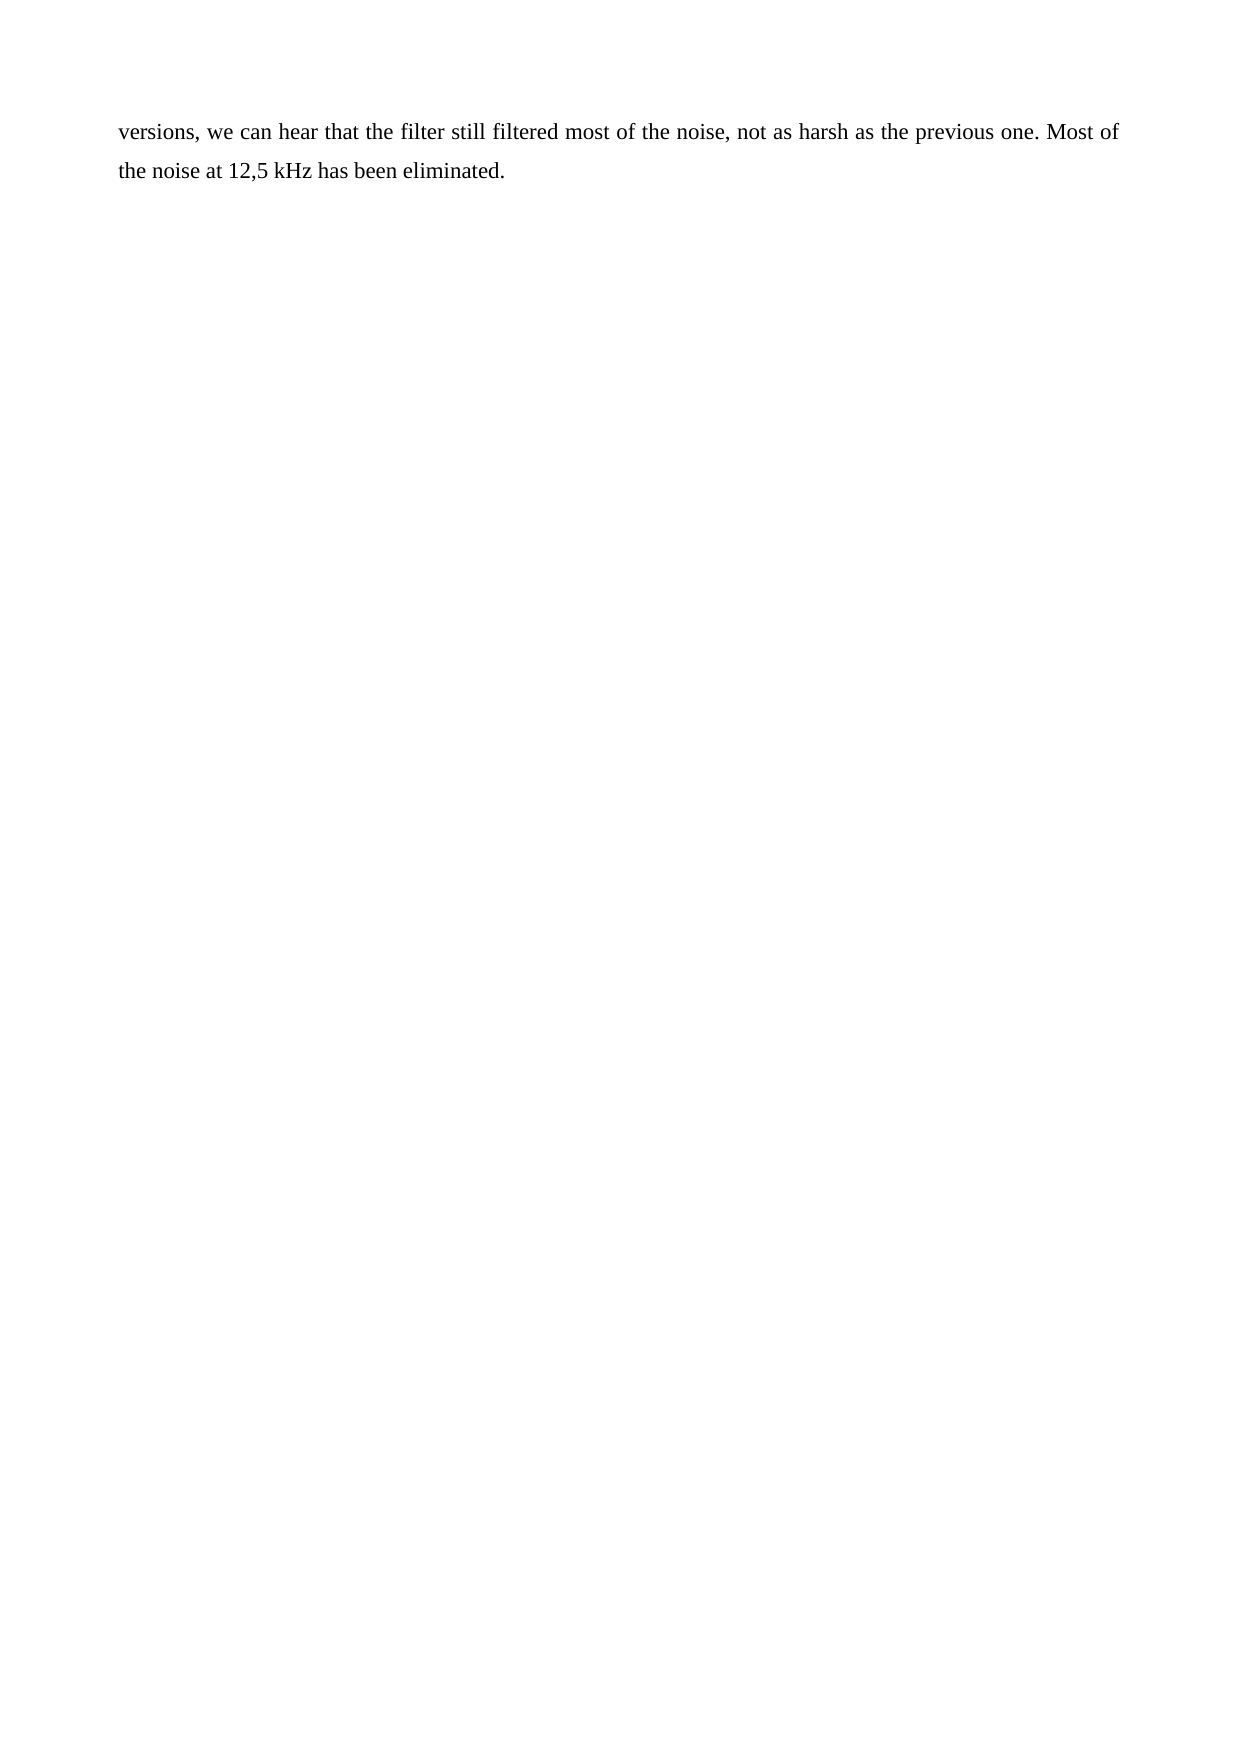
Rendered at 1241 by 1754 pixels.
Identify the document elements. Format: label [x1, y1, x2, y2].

text [118, 118, 1122, 184]
